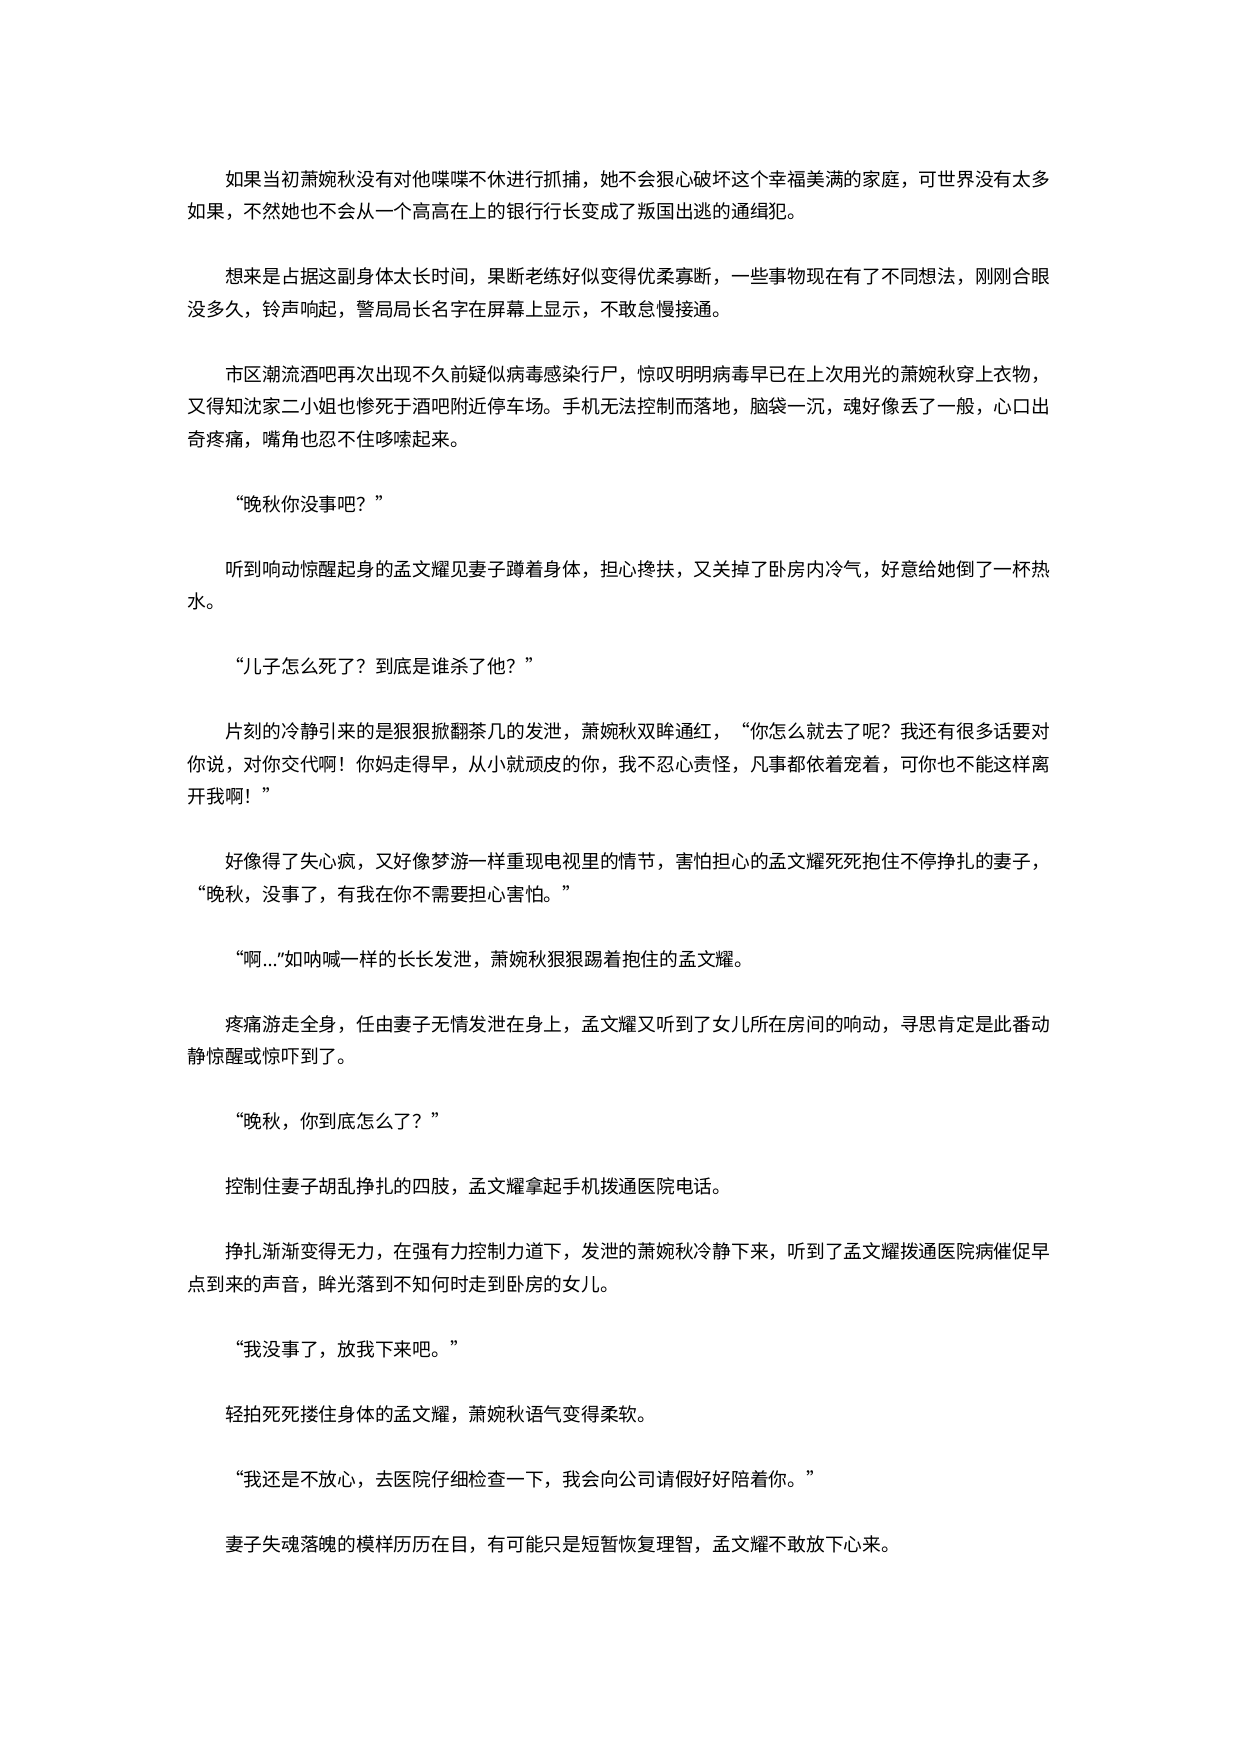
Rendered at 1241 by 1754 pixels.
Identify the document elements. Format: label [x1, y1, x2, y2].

text [187, 162, 1053, 1592]
